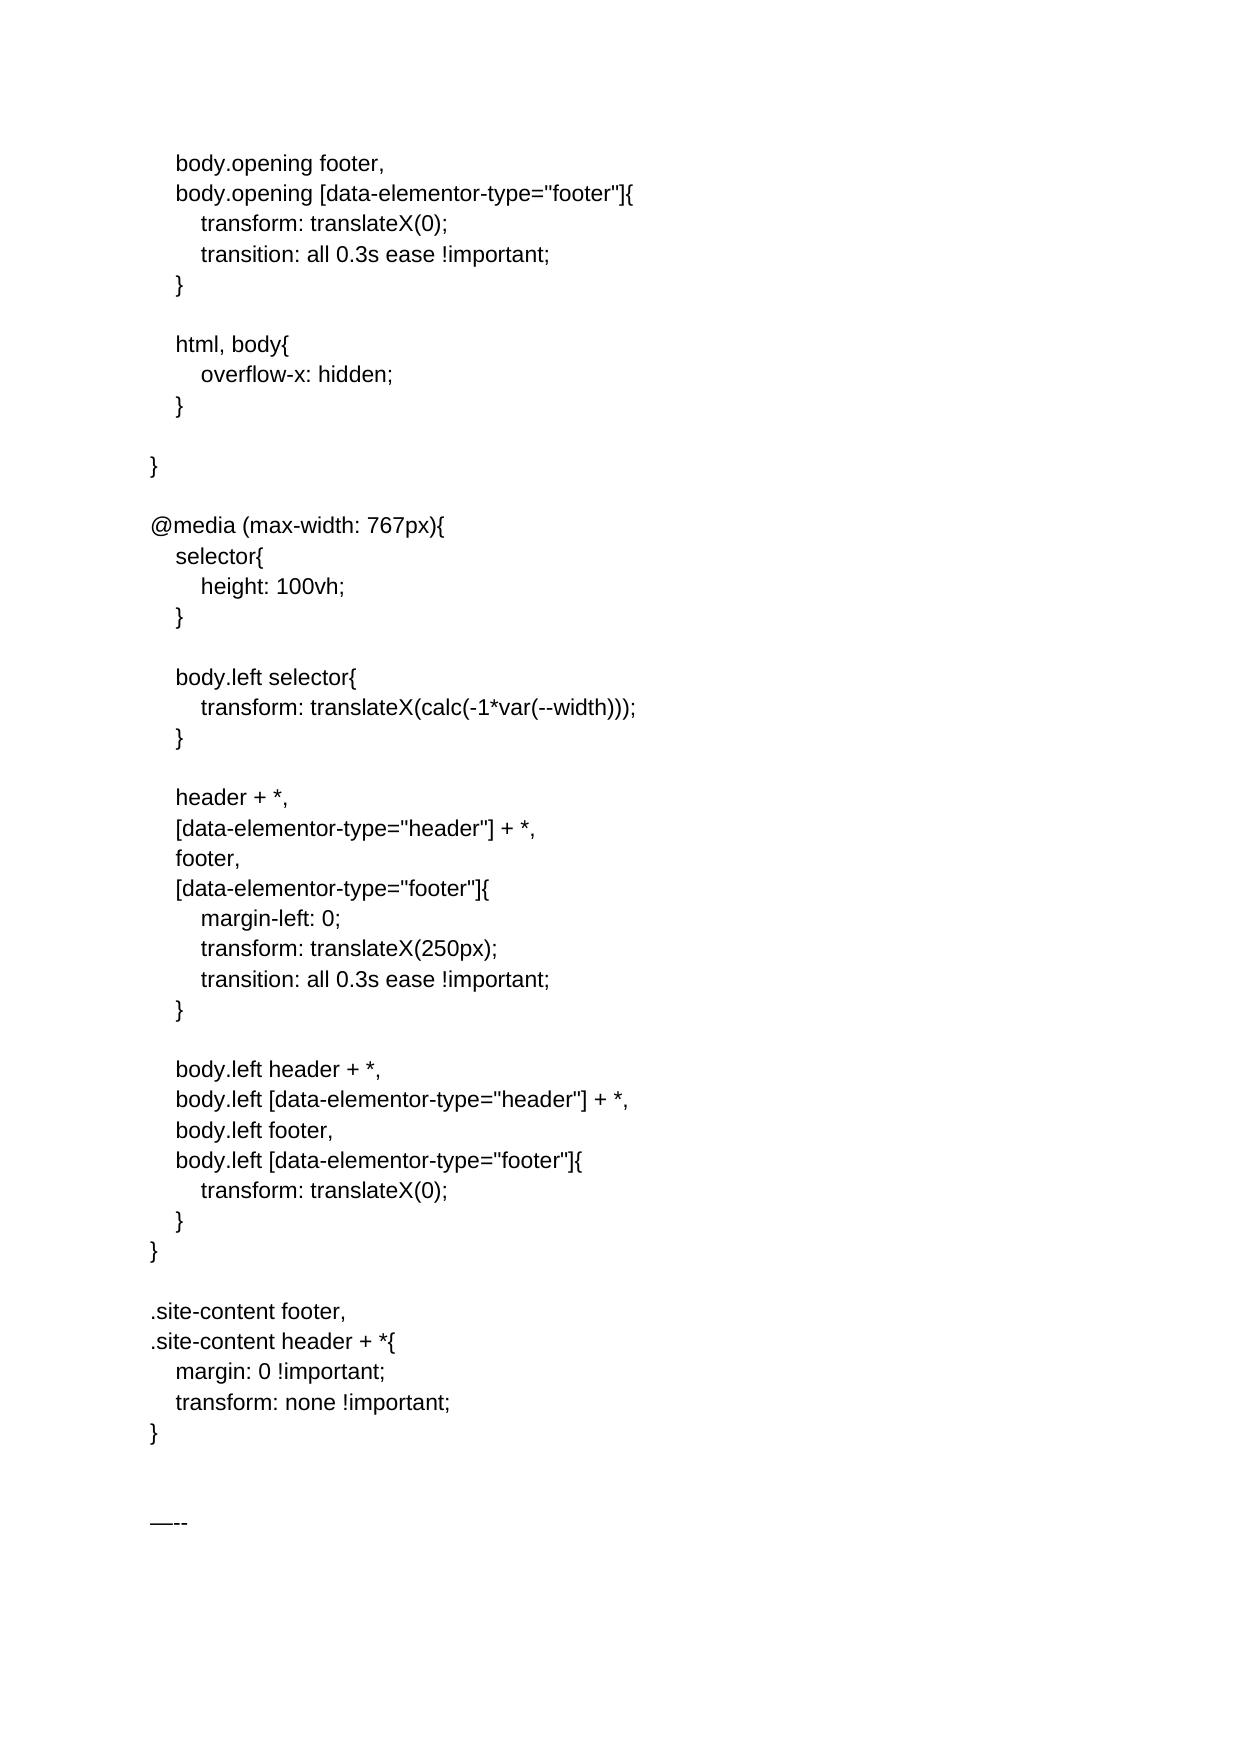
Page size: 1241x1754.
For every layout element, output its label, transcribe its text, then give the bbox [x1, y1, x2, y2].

text transform: none !important; [150, 1388, 1090, 1415]
text } [150, 603, 1090, 629]
text body.left selector{ [150, 663, 1090, 690]
text [data-elementor-type="footer"]{ [150, 875, 1090, 901]
text } [150, 452, 1090, 478]
text transition: all 0.3s ease !important; [150, 966, 1090, 992]
text height: 100vh; [150, 573, 1090, 599]
text transform: translateX(0); [150, 210, 1090, 237]
text body.left [data-elementor-type="footer"]{ [150, 1147, 1090, 1173]
text } [150, 392, 1090, 418]
text @media (max-width: 767px){ [150, 512, 1090, 539]
text transform: translateX(calc(-1*var(--width))); [150, 694, 1090, 720]
text transform: translateX(250px); [150, 935, 1090, 962]
text [data-elementor-type="header"] + *, [150, 814, 1090, 841]
text selector{ [150, 543, 1090, 569]
text } [150, 1207, 1090, 1234]
text } [150, 724, 1090, 750]
text .site-content footer, [150, 1298, 1090, 1324]
text html, body{ [150, 331, 1090, 358]
text margin-left: 0; [150, 905, 1090, 932]
text margin: 0 !important; [150, 1358, 1090, 1385]
text .site-content header + *{ [150, 1328, 1090, 1354]
text body.left footer, [150, 1117, 1090, 1143]
text body.left [data-elementor-type="header"] + *, [150, 1086, 1090, 1113]
text overflow-x: hidden; [150, 361, 1090, 388]
text footer, [150, 845, 1090, 871]
text header + *, [150, 784, 1090, 811]
text body.opening [data-elementor-type="footer"]{ [150, 180, 1090, 207]
text } [150, 1237, 1090, 1264]
text —-- [150, 1509, 1090, 1536]
text body.opening footer, [150, 150, 1090, 176]
text } [150, 996, 1090, 1022]
text transition: all 0.3s ease !important; [150, 241, 1090, 267]
text body.left header + *, [150, 1056, 1090, 1083]
text } [150, 1419, 1090, 1445]
text } [150, 271, 1090, 297]
text transform: translateX(0); [150, 1177, 1090, 1203]
